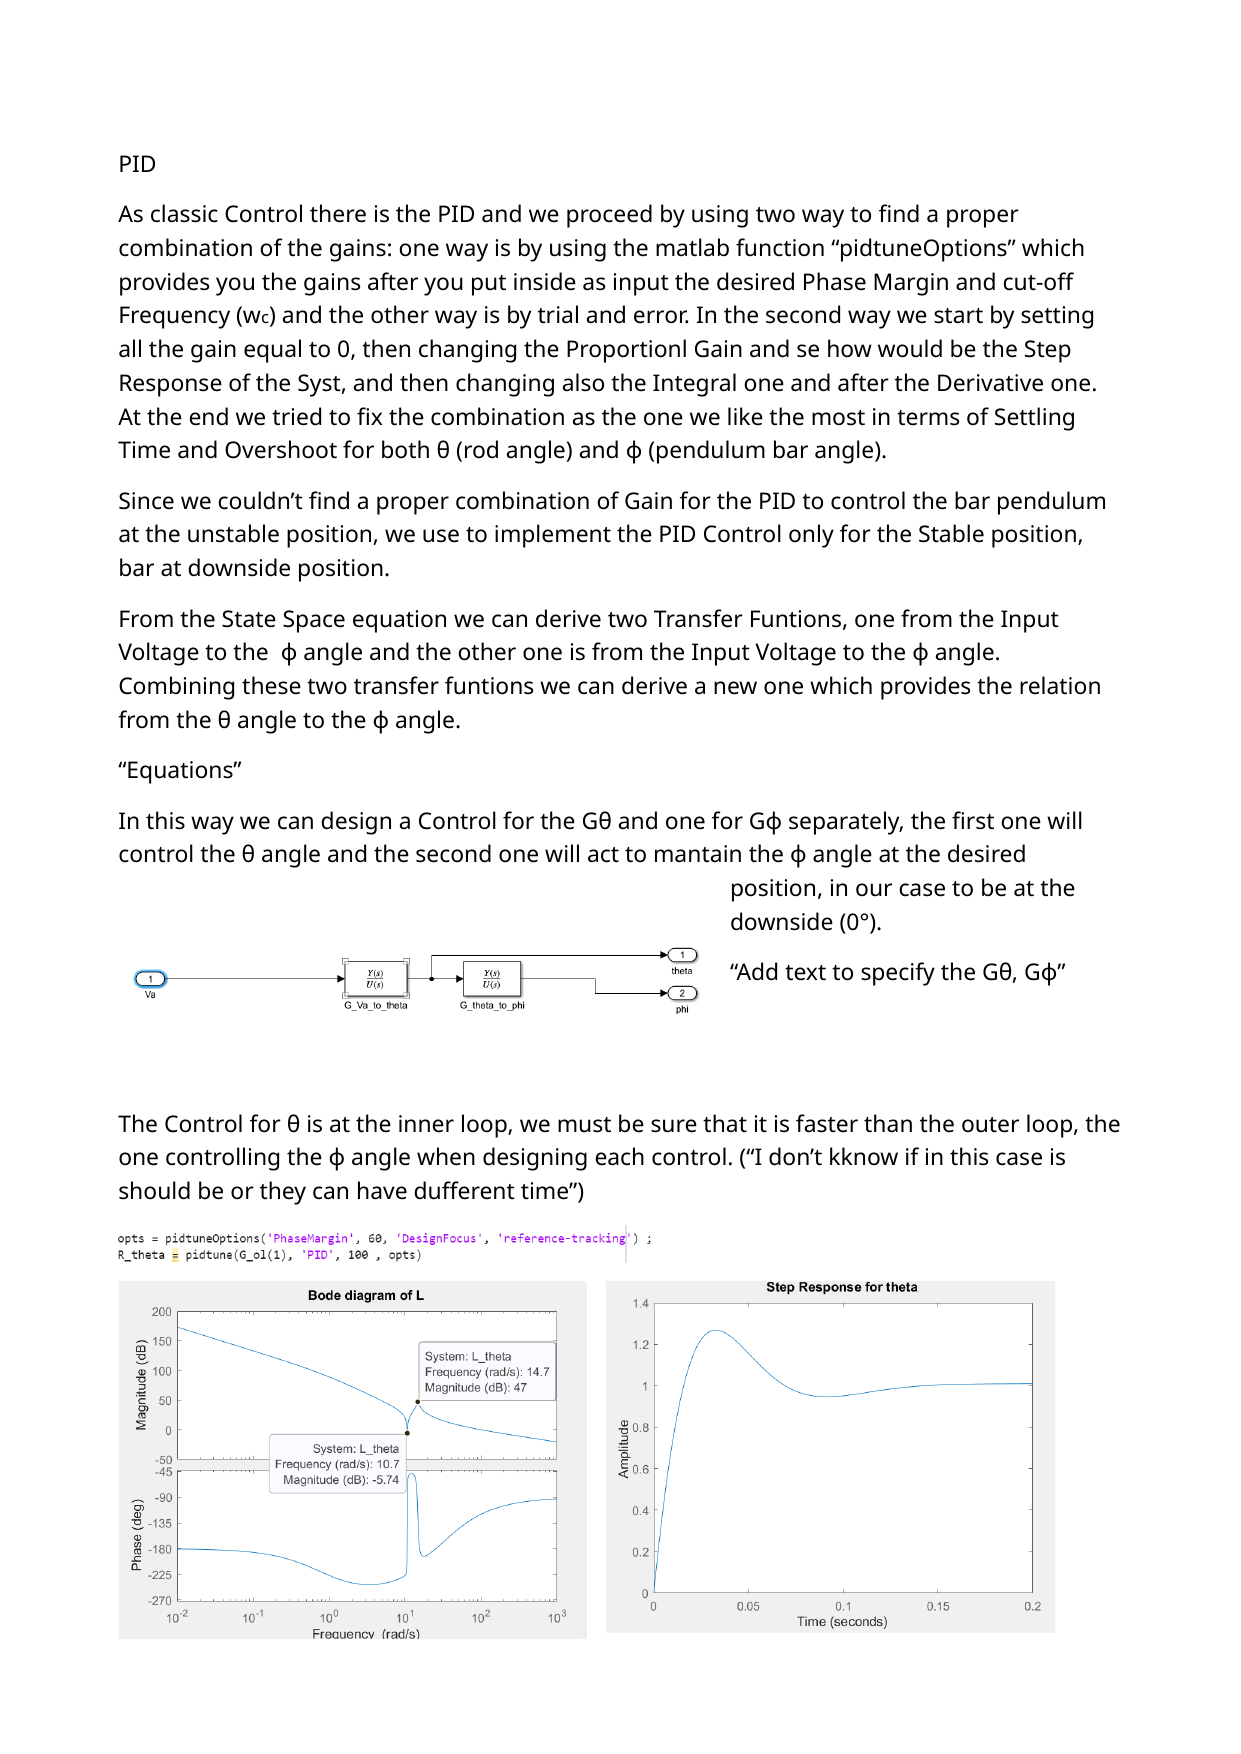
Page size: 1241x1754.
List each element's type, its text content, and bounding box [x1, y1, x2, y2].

text The Control for θ is at the inner loop, we must be sure that it is faster than the outer loop, the one controlling the ϕ angle when designing each control. (“I don’t kknow if in this case is should be or they can have dufferent time”) [118, 1108, 1122, 1206]
picture [117, 900, 711, 1038]
text As classic Control there is the PID and we proceed by using two way to find a proper combination of the gains: one way is by using the matlab function “pidtuneOptions” which provides you the gains after you put inside as input the desired Phase Margin and cut-off Frequency (wc) and the other way is by trial and error. In the second way we start by setting all the gain equal to 0, then changing the Proportionl Gain and se how would be the Step Response of the Syst, and then changing also the Integral one and after the Derivative one. At the end we tried to fix the combination as the one we like the most in terms of Settling Time and Overshoot for both θ (rod angle) and ϕ (pendulum bar angle). [118, 198, 1122, 466]
picture [117, 1281, 587, 1638]
picture [118, 1225, 654, 1263]
text “Add text to specify the Gθ, Gϕ” [711, 956, 1122, 988]
text Since we couldn’t find a proper combination of Gain for the PID to control the bar pendulum at the unstable position, we use to implement the PID Control only for the Stable position, bar at downside position. [118, 485, 1122, 583]
picture [605, 1281, 1055, 1632]
text PID [118, 148, 1122, 179]
text “Equations” [118, 754, 1122, 786]
text From the State Space equation we can derive two Transfer Funtions, one from the Input Voltage to the ϕ angle and the other one is from the Input Voltage to the ϕ angle. Combining these two transfer funtions we can derive a new one which provides the relation from the θ angle to the ϕ angle. [118, 603, 1122, 735]
text In this way we can design a Control for the Gθ and one for Gϕ separately, the first one will control the θ angle and the second one will act to mantain the ϕ angle at the desired position, in our case to be at the downside (0°). [118, 805, 1122, 937]
